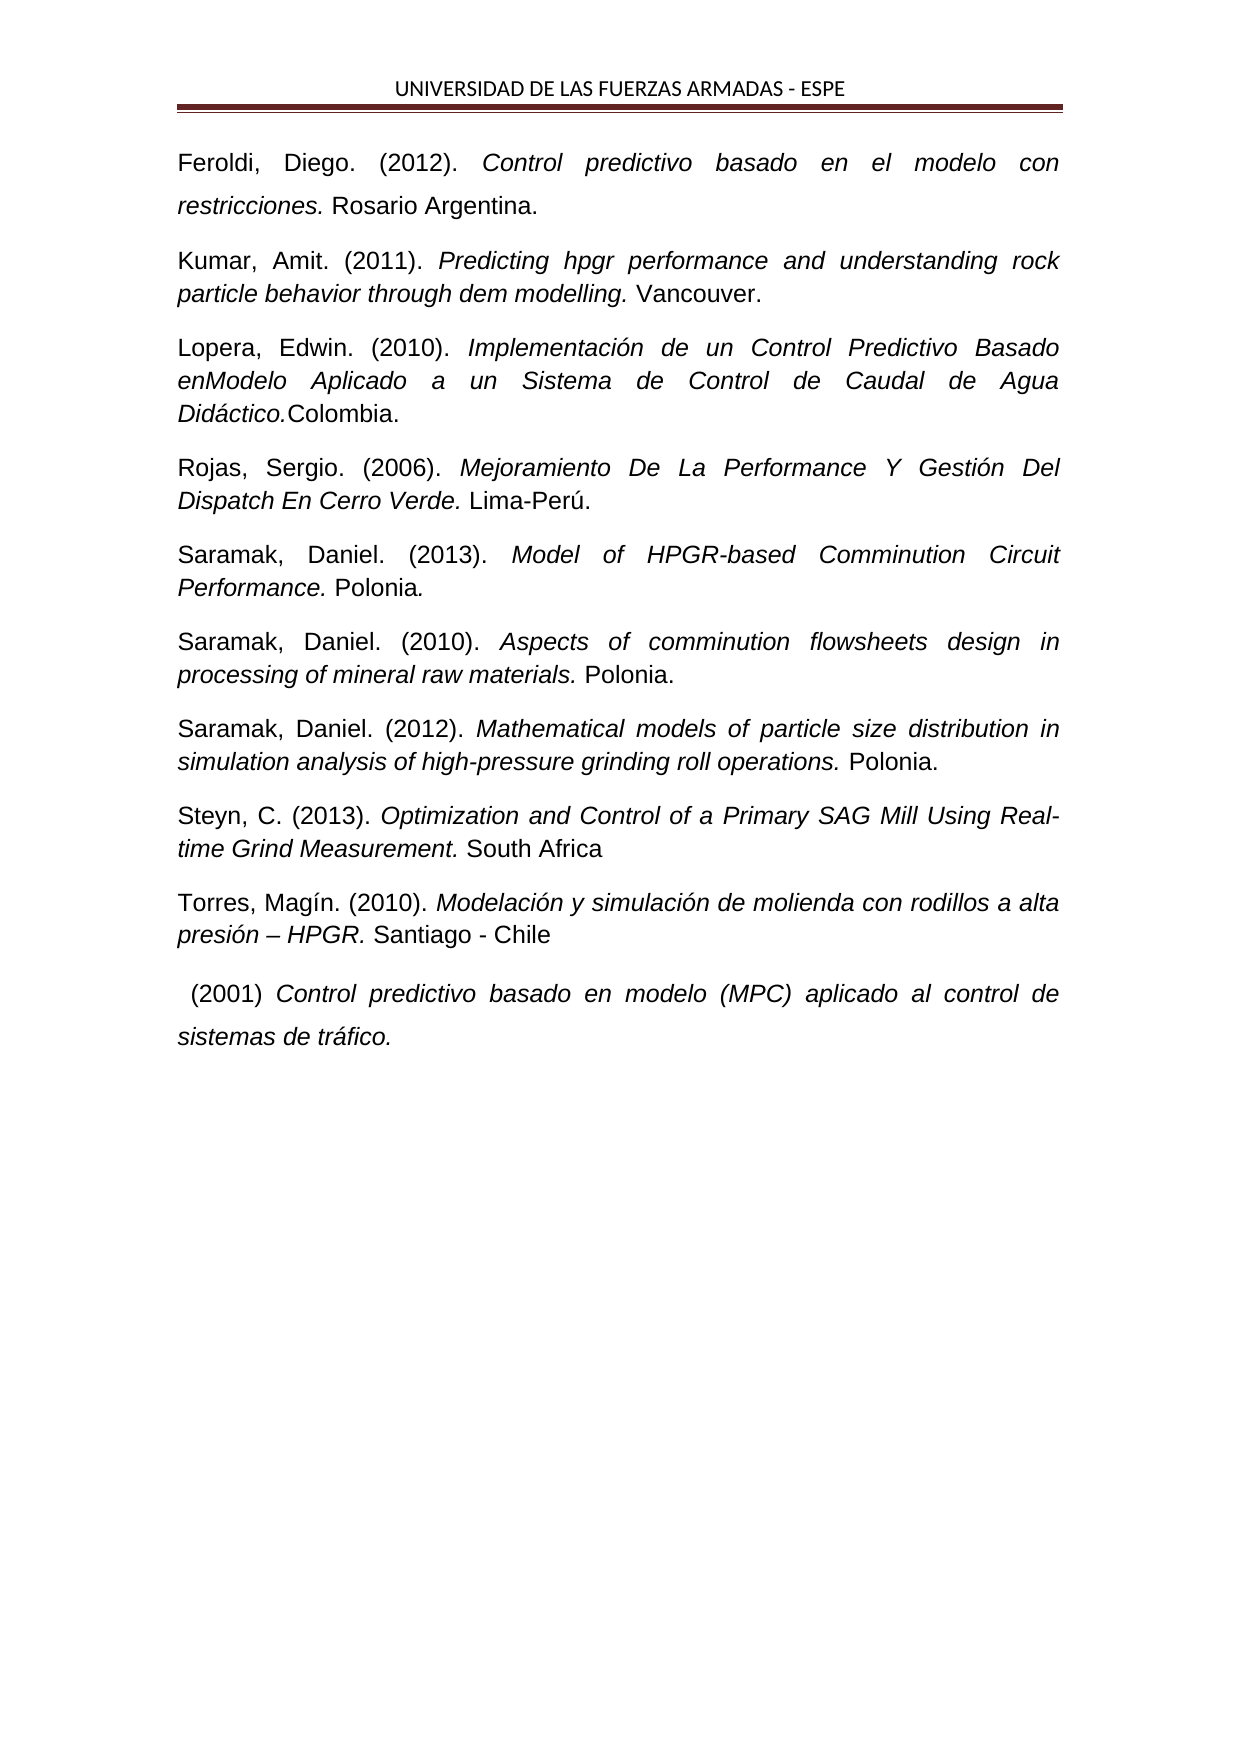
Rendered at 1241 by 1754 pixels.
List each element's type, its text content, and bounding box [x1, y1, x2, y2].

text (2001) Control predictivo basado en modelo (MPC) aplicado al control de sistemas de tráfico. [177, 978, 1063, 1050]
text Rojas, Sergio. (2006). Mejoramiento De La Performance Y Gestión Del Dispatch En Cerro Verde. Lima-Perú. [177, 453, 1063, 515]
text Kumar, Amit. (2011). Predicting hpgr performance and understanding rock particle behavior through dem modelling. Vancouver. [177, 246, 1063, 308]
text Saramak, Daniel. (2012). Mathematical models of particle size distribution in simulation analysis of high-pressure grinding roll operations. Polonia. [177, 714, 1063, 776]
text Saramak, Daniel. (2010). Aspects of comminution flowsheets design in processing of mineral raw materials. Polonia. [177, 627, 1063, 689]
text Steyn, C. (2013). Optimization and Control of a Primary SAG Mill Using Real-time Grind Measurement. South Africa [177, 801, 1063, 862]
text Torres, Magín. (2010). Modelación y simulación de molienda con rodillos a alta presión – HPGR. Santiago - Chile [177, 887, 1063, 949]
text Feroldi, Diego. (2012). Control predictivo basado en el modelo con restricciones. Rosario Argentina. [177, 148, 1063, 219]
text Saramak, Daniel. (2013). Model of HPGR-based Comminution Circuit Performance. Polonia. [177, 540, 1063, 602]
text Lopera, Edwin. (2010). Implementación de un Control Predictivo Basado enModelo Aplicado a un Sistema de Control de Caudal de Agua Didáctico.Colombia. [177, 333, 1063, 428]
